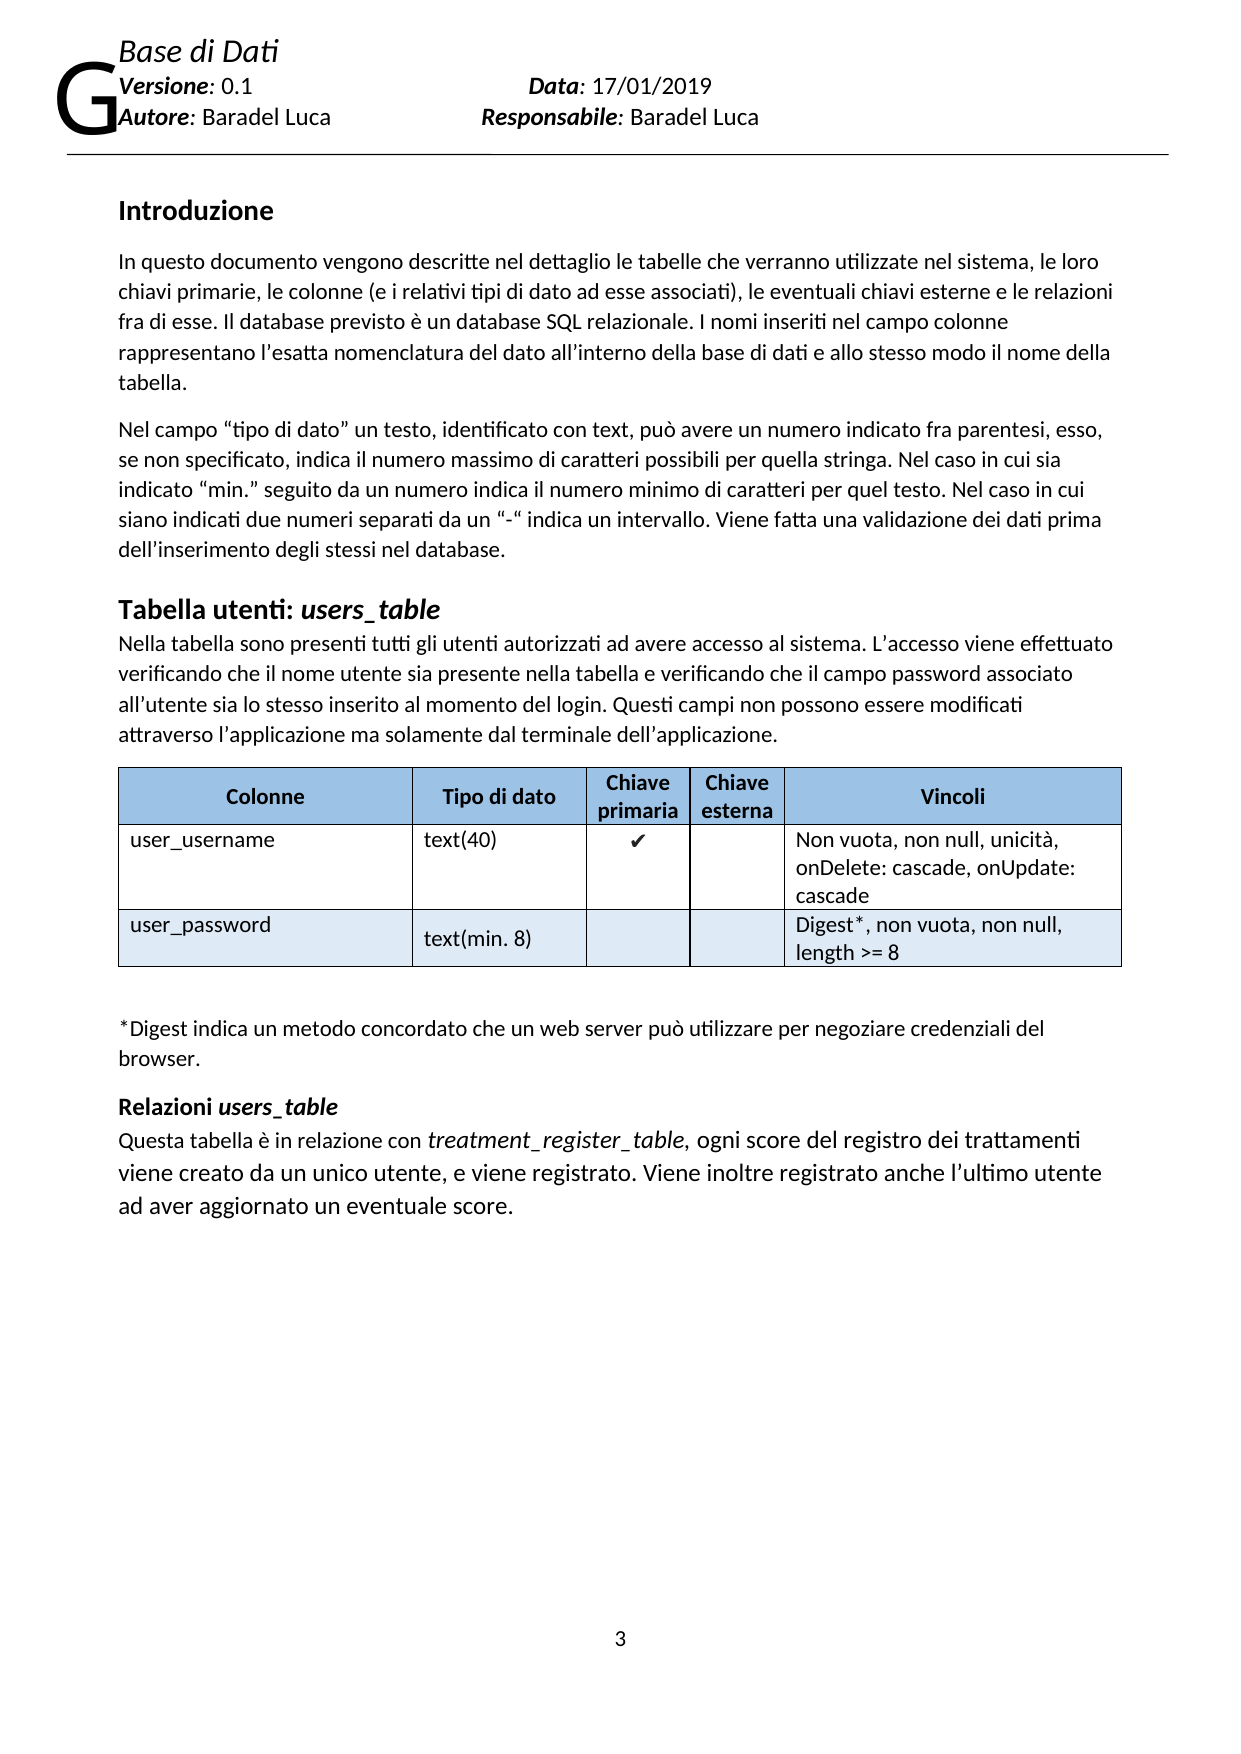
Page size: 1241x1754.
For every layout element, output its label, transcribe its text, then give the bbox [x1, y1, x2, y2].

table_cell text(min. 8) [413, 910, 586, 966]
subtitle Relazioni users_table [118, 1091, 1122, 1122]
table_cell Non vuota, non null, unicità, onDelete: cascade, onUpdate: cascade [785, 825, 1121, 909]
subtitle Tabella utenti: users_table [118, 591, 1122, 626]
table_cell text(40) [413, 825, 586, 909]
text *Digest indica un metodo concordato che un web server può utilizzare per negoziare credenziali del browser. [118, 1014, 1122, 1072]
table_cell ✔ [587, 825, 689, 909]
table_header Chiave esterna [691, 768, 784, 824]
text Nella tabella sono presenti tutti gli utenti autorizzati ad avere accesso al sistema. L’accesso viene effettuato verificando che il nome utente sia presente nella tabella e verificando che il campo password associato all’utente sia lo stesso inserito al momento del login. Questi campi non possono essere modificati attraverso l’applicazione ma solamente dal terminale dell’applicazione. [118, 629, 1122, 748]
table_cell user_username [119, 825, 412, 909]
text Introduzione [118, 192, 1122, 228]
text Nel campo “tipo di dato” un testo, identificato con text, può avere un numero indicato fra parentesi, esso, se non specificato, indica il numero massimo di caratteri possibili per quella stringa. Nel caso in cui sia indicato “min.” seguito da un numero indica il numero minimo di caratteri per quel testo. Nel caso in cui siano indicati due numeri separati da un “-“ indica un intervallo. Viene fatta una validazione dei dati prima dell’inserimento degli stessi nel database. [118, 415, 1122, 564]
table_cell Digest*, non vuota, non null, length >= 8 [785, 910, 1121, 966]
table_cell [691, 825, 784, 909]
table_header Chiave primaria [587, 768, 689, 824]
table_cell [691, 910, 784, 966]
table_header Vincoli [785, 768, 1121, 824]
text In questo documento vengono descritte nel dettaglio le tabelle che verranno utilizzate nel sistema, le loro chiavi primarie, le colonne (e i relativi tipi di dato ad esse associati), le eventuali chiavi esterne e le relazioni fra di esse. Il database previsto è un database SQL relazionale. I nomi inseriti nel campo colonne rappresentano l’esatta nomenclatura del dato all’interno della base di dati e allo stesso modo il nome della tabella. [118, 247, 1122, 396]
table_cell user_password [119, 910, 412, 966]
text Questa tabella è in relazione con treatment_register_table, ogni score del registro dei trattamenti viene creato da un unico utente, e viene registrato. Viene inoltre registrato anche l’ultimo utente ad aver aggiornato un eventuale score. [118, 1124, 1122, 1220]
table_header Colonne [119, 768, 412, 824]
table_header Tipo di dato [413, 768, 586, 824]
table_cell [587, 910, 689, 966]
